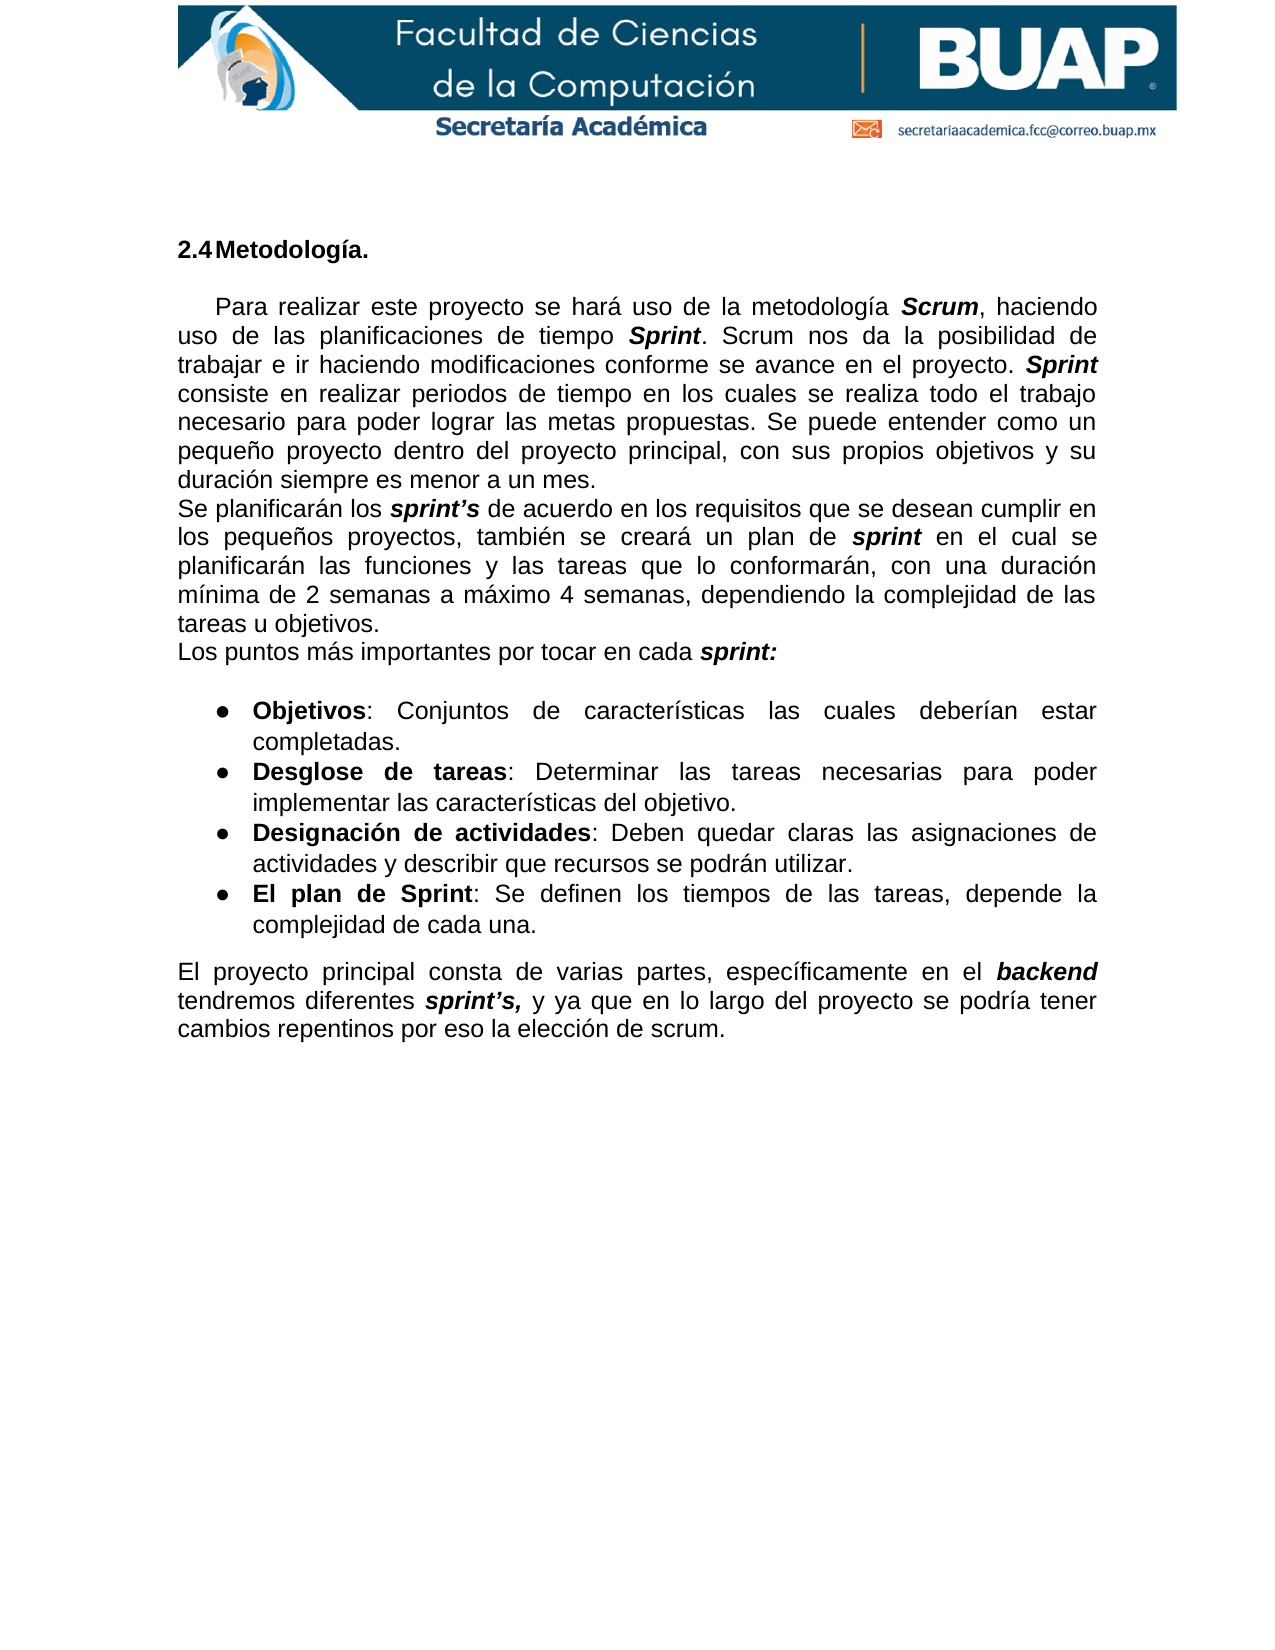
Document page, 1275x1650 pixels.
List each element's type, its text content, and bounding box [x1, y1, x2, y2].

list Objetivos: Conjuntos de características las cuales deberían estar completadas. [215, 695, 1098, 756]
list Metodología. [177, 235, 1098, 263]
text El proyecto principal consta de varias partes, específicamente en el backend tendremos diferentes sprint’s, y ya que en lo largo del proyecto se podría tener cambios repentinos por eso la elección de scrum. [177, 957, 1098, 1043]
text Se planificarán los sprint’s de acuerdo en los requisitos que se desean cumplir en los pequeños proyectos, también se creará un plan de sprint en el cual se planificarán las funciones y las tareas que lo conformarán, con una duración mínima de 2 semanas a máximo 4 semanas, dependiendo la complejidad de las tareas u objetivos. [177, 493, 1098, 637]
list El plan de Sprint: Se definen los tiempos de las tareas, depende la complejidad de cada una. [215, 879, 1098, 938]
list Designación de actividades: Deben quedar claras las asignaciones de actividades y describir que recursos se podrán utilizar. [215, 818, 1098, 878]
text Para realizar este proyecto se hará uso de la metodología Scrum, haciendo uso de las planificaciones de tiempo Sprint. Scrum nos da la posibilidad de trabajar e ir haciendo modificaciones conforme se avance en el proyecto. Sprint consiste en realizar periodos de tiempo en los cuales se realiza todo el trabajo necesario para poder lograr las metas propuestas. Se puede entender como un pequeño proyecto dentro del proyecto principal, con sus propios objetivos y su duración siempre es menor a un mes. [177, 292, 1098, 493]
list Desglose de tareas: Determinar las tareas necesarias para poder implementar las características del objetivo. [215, 757, 1098, 817]
text Los puntos más importantes por tocar en cada sprint: [177, 637, 1098, 666]
